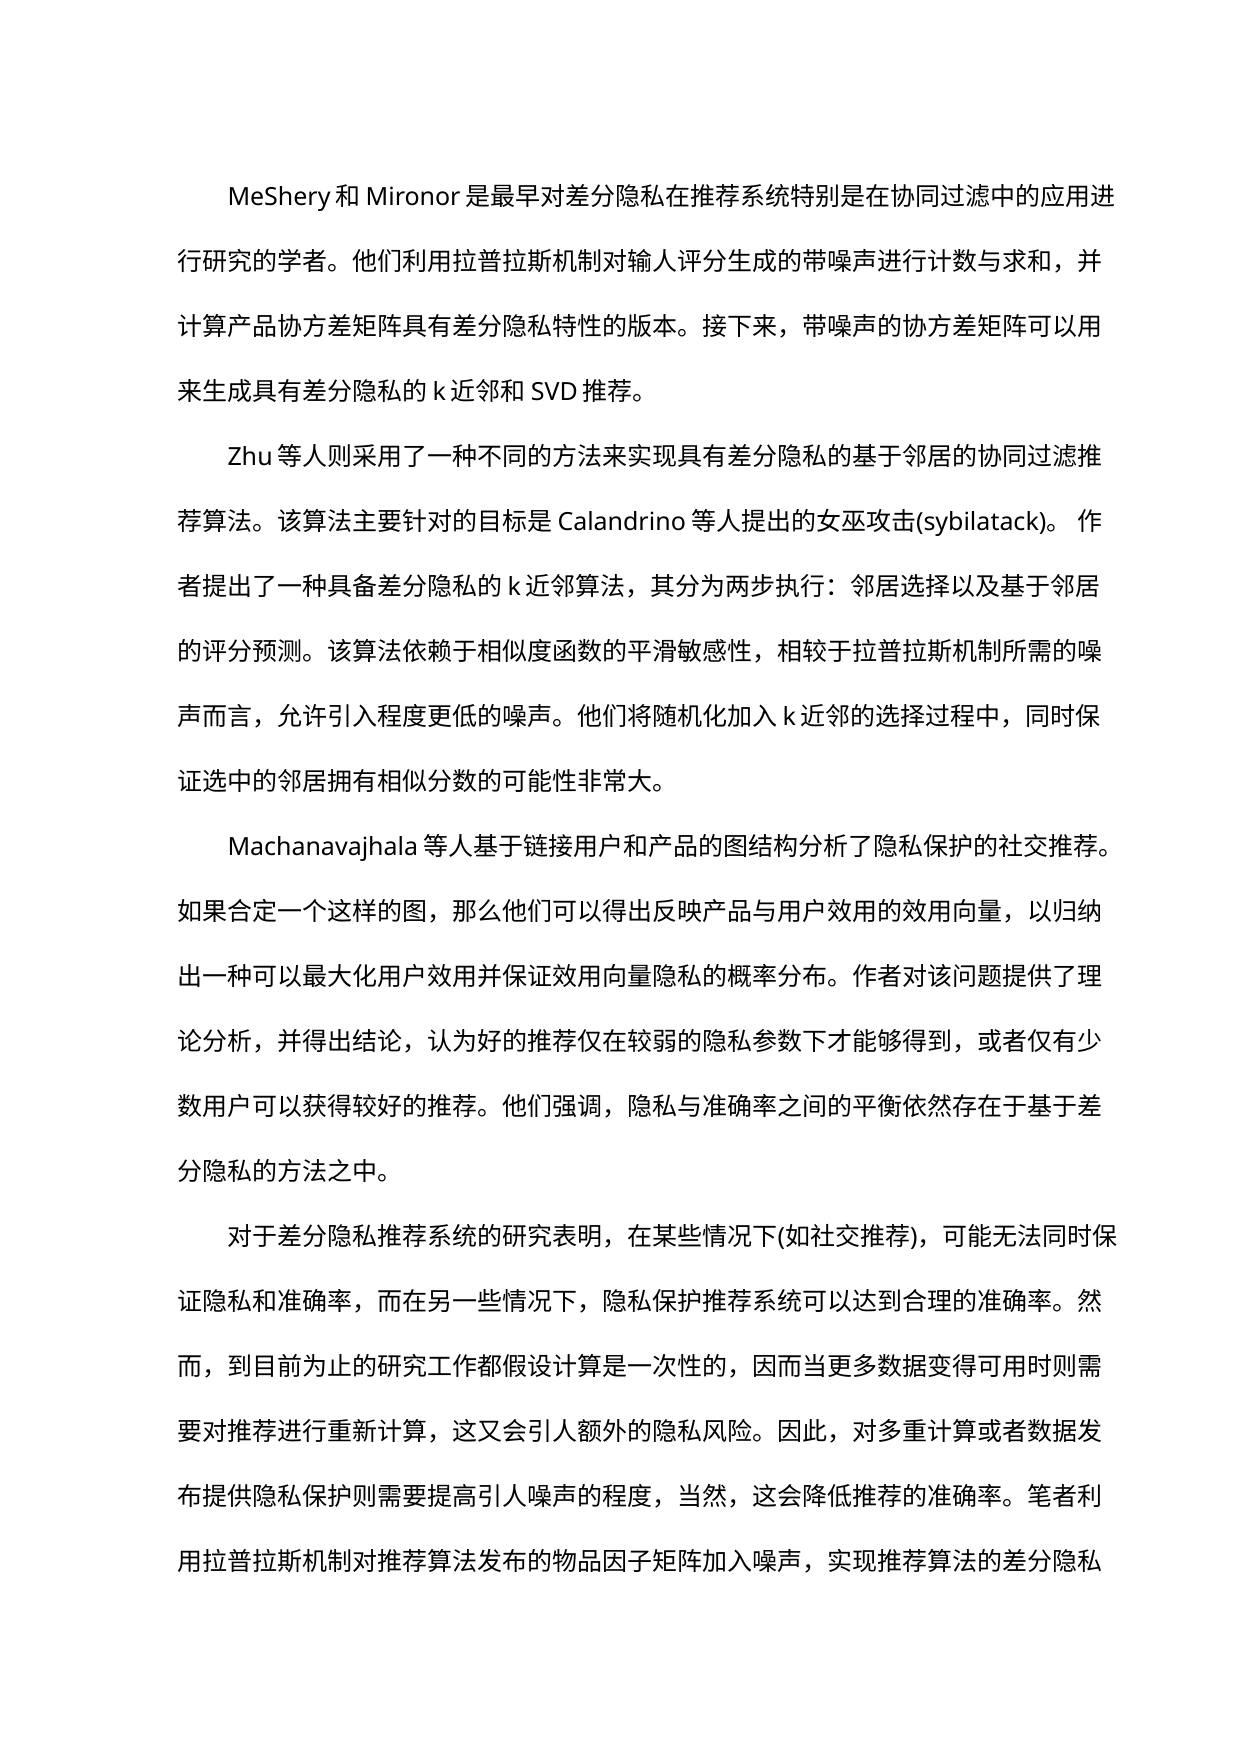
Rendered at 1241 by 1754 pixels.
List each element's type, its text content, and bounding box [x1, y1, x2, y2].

text Zhu等人则采用了一种不同的方法来实现具有差分隐私的基于邻居的协同过滤推荐算法。该算法主要针对的目标是Calandrino等人提出的女巫攻击(sybilatack)。 作者提出了一种具备差分隐私的k近邻算法，其分为两步执行：邻居选择以及基于邻居的评分预测。该算法依赖于相似度函数的平滑敏感性，相较于拉普拉斯机制所需的噪声而言，允许引入程度更低的噪声。他们将随机化加入k近邻的选择过程中，同时保证选中的邻居拥有相似分数的可能性非常大。 [177, 422, 1122, 812]
text Machanavajhala等人基于链接用户和产品的图结构分析了隐私保护的社交推荐。如果合定一个这样的图，那么他们可以得出反映产品与用户效用的效用向量，以归纳出一种可以最大化用户效用并保证效用向量隐私的概率分布。作者对该问题提供了理论分析，并得出结论，认为好的推荐仅在较弱的隐私参数下才能够得到，或者仅有少数用户可以获得较好的推荐。他们强调，隐私与准确率之间的平衡依然存在于基于差分隐私的方法之中。 [177, 812, 1122, 1202]
text MeShery和Mironor是最早对差分隐私在推荐系统特别是在协同过滤中的应用进行研究的学者。他们利用拉普拉斯机制对输人评分生成的带噪声进行计数与求和，并计算产品协方差矩阵具有差分隐私特性的版本。接下来，带噪声的协方差矩阵可以用来生成具有差分隐私的k近邻和SVD推荐。 [177, 162, 1122, 422]
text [177, 1202, 1122, 1592]
